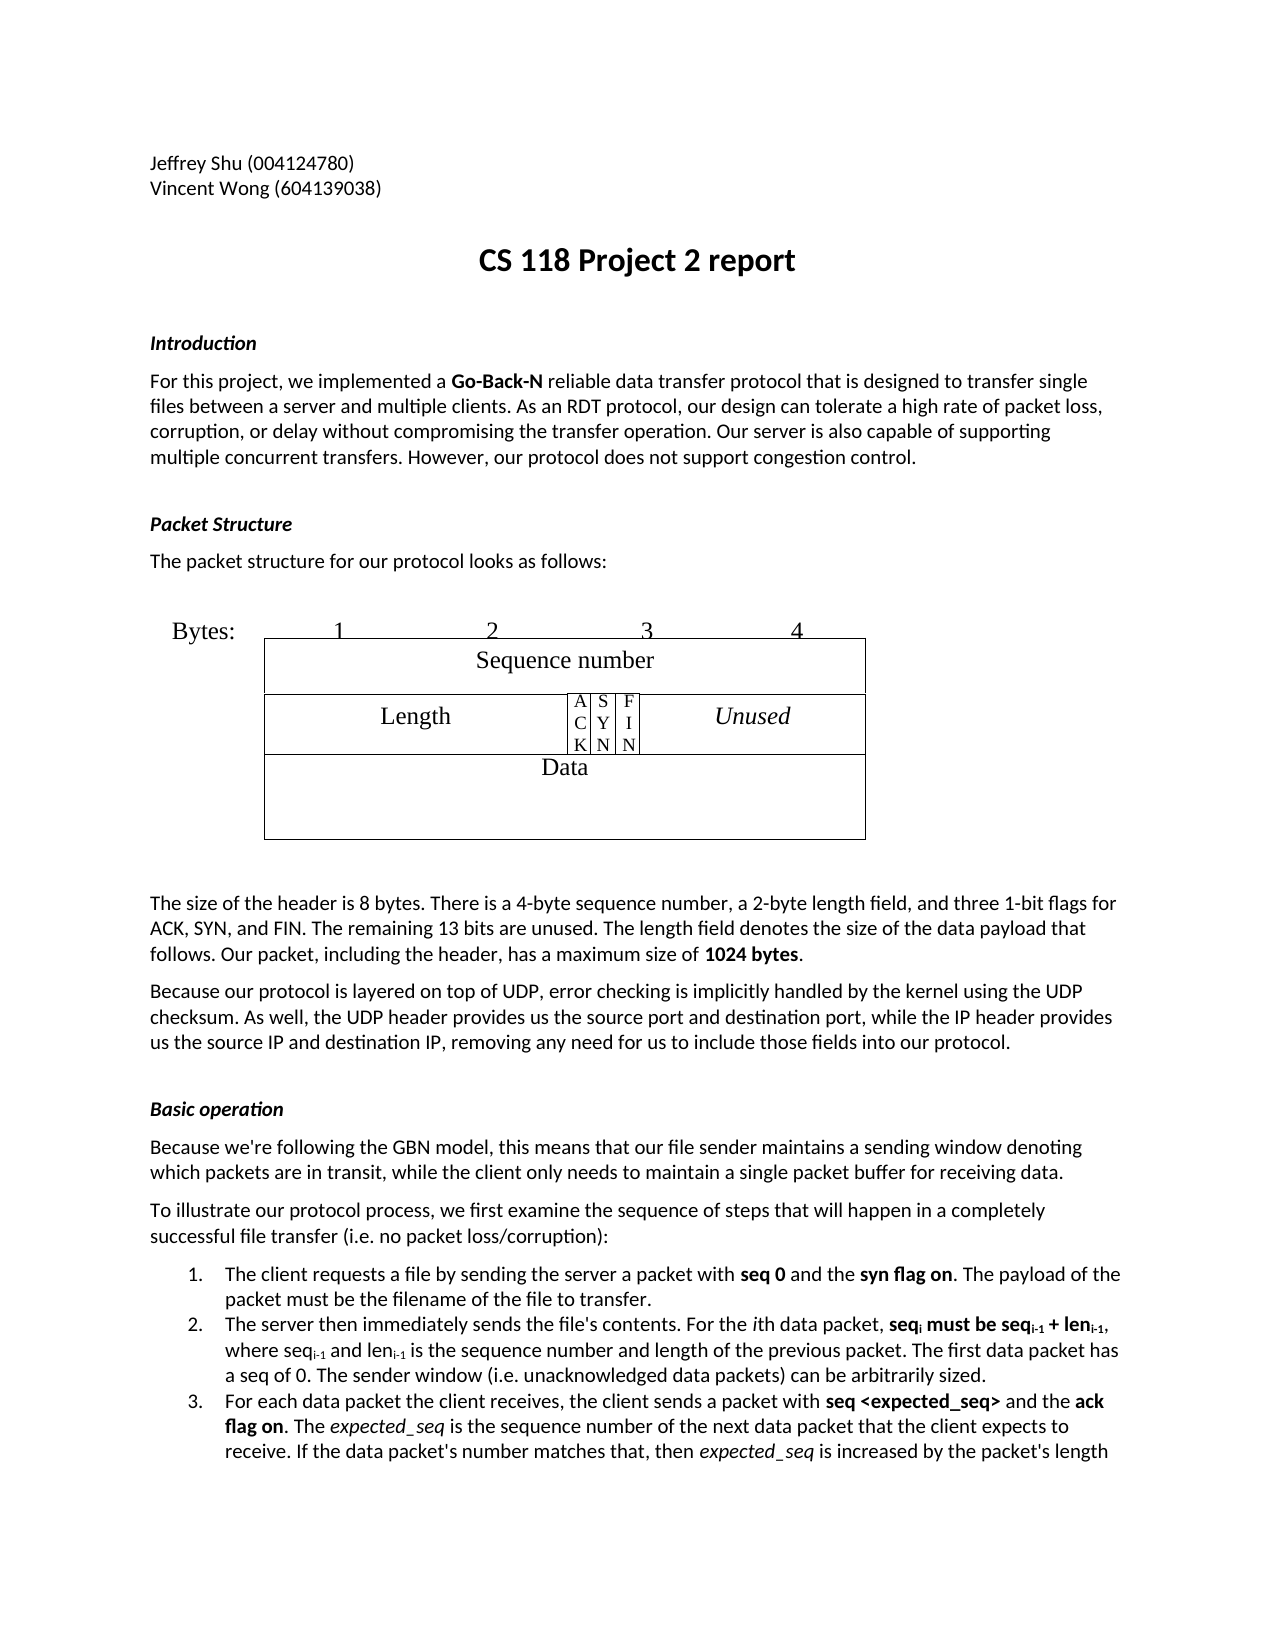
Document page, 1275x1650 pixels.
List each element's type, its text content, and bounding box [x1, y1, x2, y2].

text For this project, we implemented a Go-Back-N reliable data transfer protocol that is designed to transfer single files between a server and multiple clients. As an RDT protocol, our design can tolerate a high rate of packet loss, corruption, or delay without compromising the transfer operation. Our server is also capable of supporting multiple concurrent transfers. However, our protocol does not support congestion control. [150, 368, 1125, 498]
text The packet structure for our protocol looks as follows: [150, 549, 1125, 574]
text To illustrate our protocol process, we first examine the sequence of steps that will happen in a completely successful file transfer (i.e. no packet loss/corruption): [150, 1197, 1125, 1248]
text Basic operation [150, 1096, 1125, 1122]
text Jeffrey Shu (004124780) Vincent Wong (604139038) [150, 150, 1125, 201]
text Because we're following the GBN model, this means that our file sender maintains a sending window denoting which packets are in transit, while the client only needs to maintain a single packet buffer for receiving data. [150, 1134, 1125, 1185]
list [187, 1388, 1125, 1464]
list The server then immediately sends the file's contents. For the ith data packet, seqi must be seqi-1 + leni-1, where seqi-1 and leni-1 is the sequence number and length of the previous packet. The first data packet has a seq of 0. The sender window (i.e. unacknowledged data packets) can be arbitrarily sized. [187, 1312, 1125, 1388]
text The size of the header is 8 bytes. There is a 4-byte sequence number, a 2-byte length field, and three 1-bit flags for ACK, SYN, and FIN. The remaining 13 bits are unused. The length field denotes the size of the data payload that follows. Our packet, including the header, has a maximum size of 1024 bytes. [150, 890, 1125, 966]
text Packet Structure [150, 511, 1125, 536]
text Because our protocol is layered on top of UDP, error checking is implicitly handled by the kernel using the UDP checksum. As well, the UDP header provides us the source port and destination port, while the IP header provides us the source IP and destination IP, removing any need for us to include those fields into our protocol. [150, 979, 1125, 1084]
text CS 118 Project 2 report [150, 213, 1125, 279]
list The client requests a file by sending the server a packet with seq 0 and the syn flag on. The payload of the packet must be the filename of the file to transfer. [187, 1261, 1125, 1312]
text Introduction [150, 330, 1125, 355]
